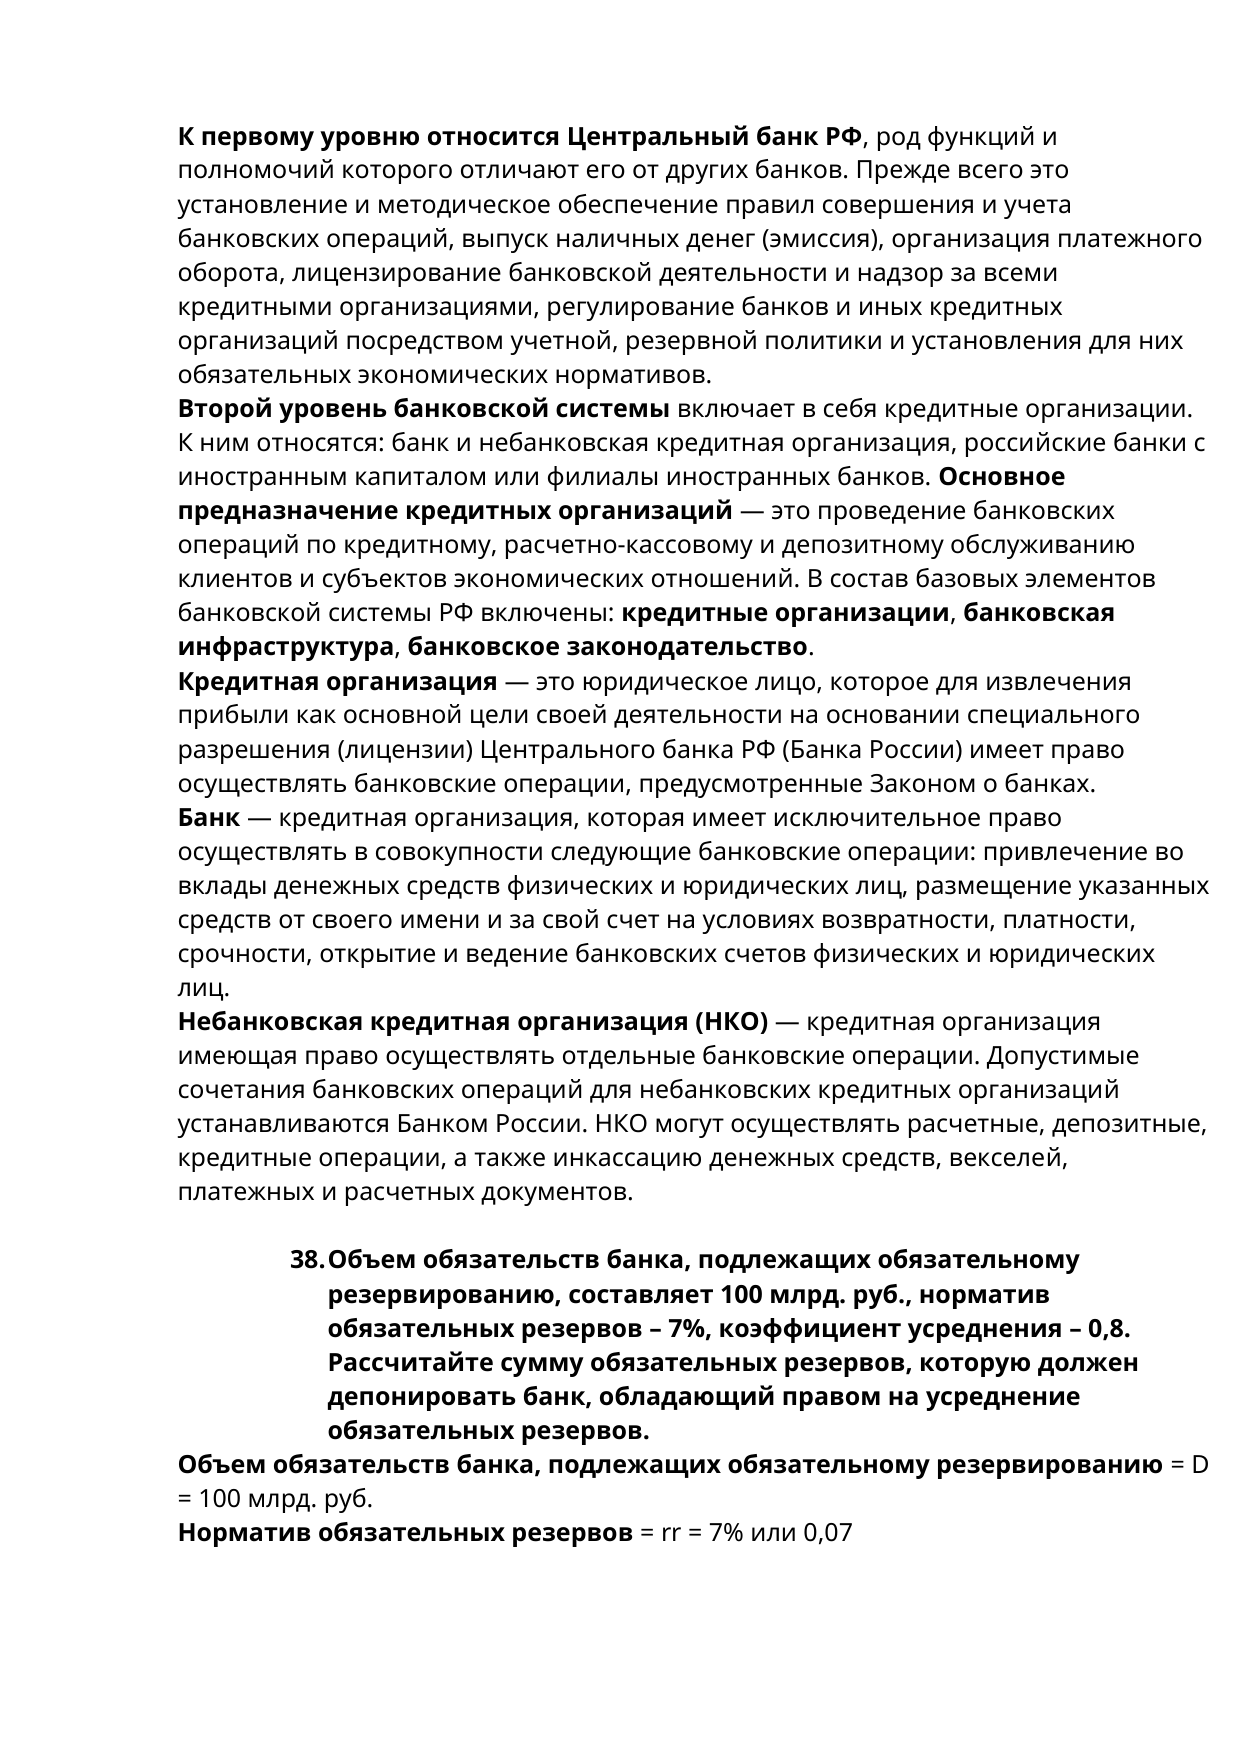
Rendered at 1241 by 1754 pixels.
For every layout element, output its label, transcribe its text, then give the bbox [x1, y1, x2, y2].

text Кредитная организация — это юридическое лицо, которое для извлечения прибыли как основной цели своей деятельности на основании специального разрешения (лицензии) Центрального банка РФ (Банка России) имеет право осуществлять банковские операции, предусмотренные Законом о банках. [177, 663, 1211, 799]
text Норматив обязательных резервов = rr = 7% или 0,07 [177, 1515, 1211, 1549]
text К первому уровню относится Центральный банк РФ, род функций и полномочий которого отличают его от других банков. Прежде всего это установление и методическое обеспечение правил совершения и учета банковских операций, выпуск наличных денег (эмиссия), организация платежного оборота, лицензирование банковской деятельности и надзор за всеми кредитными организациями, регулирование банков и иных кредитных организаций посредством учетной, резервной политики и установления для них обязательных экономических нормативов. [177, 118, 1211, 391]
text Объем обязательств банка, подлежащих обязательному резервированию = D = 100 млрд. руб. [177, 1447, 1211, 1515]
list Объем обязательств банка, подлежащих обязательному резервированию, составляет 100 млрд. руб., норматив обязательных резервов – 7%, коэффициент усреднения – 0,8. Рассчитайте сумму обязательных резервов, которую должен депонировать банк, обладающий правом на усреднение обязательных резервов. [290, 1242, 1211, 1447]
text Небанковская кредитная организация (НКО) — кредитная организация имеющая право осуществлять отдельные банковские операции. Допустимые сочетания банковских операций для небанковских кредитных организаций устанавливаются Банком России. НКО могут осуществлять расчетные, депозитные, кредитные операции, а также инкассацию денежных средств, векселей, платежных и расчетных документов. [177, 1004, 1211, 1208]
text Второй уровень банковской системы включает в себя кредитные организации. К ним относятся: банк и небанковская кредитная организация, российские банки с иностранным капиталом или филиалы иностранных банков. Основное предназначение кредитных организаций — это проведение банковских операций по кредитному, расчетно-кассовому и депозитному обслуживанию клиентов и субъектов экономических отношений. В состав базовых элементов банковской системы РФ включены: кредитные организации, банковская инфраструктура, банковское законодательство. [177, 391, 1211, 663]
text Банк — кредитная организация, которая имеет исключительное право осуществлять в совокупности следующие банковские операции: привлечение во вклады денежных средств физических и юридических лиц, размещение указанных средств от своего имени и за свой счет на условиях возвратности, платности, срочности, открытие и ведение банковских счетов физических и юридических лиц. [177, 799, 1211, 1004]
